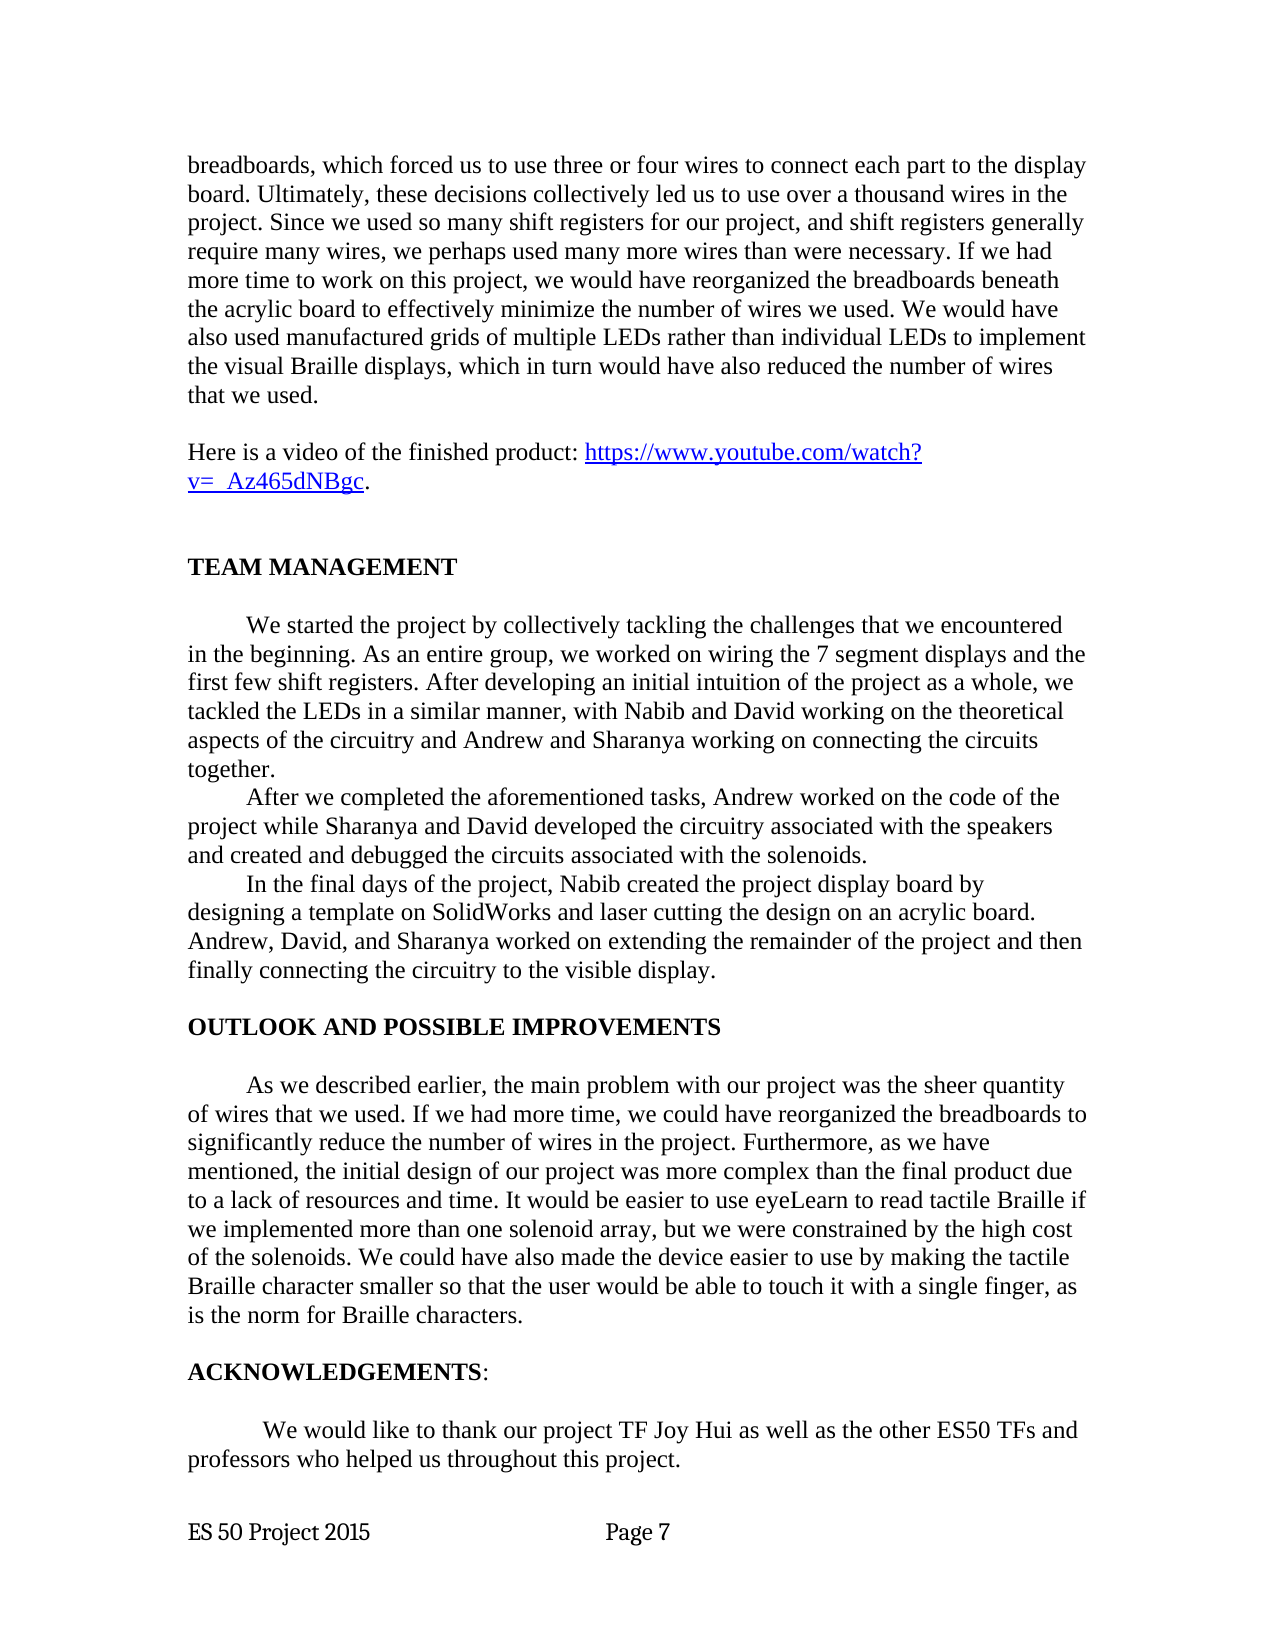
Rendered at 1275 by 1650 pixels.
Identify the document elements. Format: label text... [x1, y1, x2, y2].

text As we described earlier, the main problem with our project was the sheer quantity of wires that we used. If we had more time, we could have reorganized the breadboards to significantly reduce the number of wires in the project. Furthermore, as we have mentioned, the initial design of our project was more complex than the final product due to a lack of resources and time. It would be easier to use eyeLearn to read tactile Braille if we implemented more than one solenoid array, but we were constrained by the high cost of the solenoids. We could have also made the device easier to use by making the tactile Braille character smaller so that the user would be able to touch it with a single finger, as is the norm for Braille characters. [187, 1070, 1087, 1329]
text After we completed the aforementioned tasks, Andrew worked on the code of the project while Sharanya and David developed the circuitry associated with the speakers and created and debugged the circuits associated with the solenoids. [187, 782, 1087, 869]
text ACKNOWLEDGEMENTS: [187, 1357, 1087, 1386]
text In the final days of the project, Nabib created the project display board by designing a template on SolidWorks and laser cutting the design on an acrylic board. Andrew, David, and Sharanya worked on extending the remainder of the project and then finally connecting the circuitry to the visible display. [187, 869, 1087, 984]
text We would like to thank our project TF Joy Hui as well as the other ES50 TFs and professors who helped us throughout this project. [187, 1415, 1087, 1472]
text OUTLOOK AND POSSIBLE IMPROVEMENTS [187, 1012, 1087, 1041]
text TEAM MANAGEMENT [187, 552, 1087, 581]
text Here is a video of the finished product: https://www.youtube.com/watch?v=_Az465dNBgc. [187, 437, 1087, 495]
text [187, 150, 1087, 409]
text We started the project by collectively tackling the challenges that we encountered in the beginning. As an entire group, we worked on wiring the 7 segment displays and the first few shift registers. After developing an initial intuition of the project as a whole, we tackled the LEDs in a similar manner, with Nabib and David working on the theoretical aspects of the circuitry and Andrew and Sharanya working on connecting the circuits together. [187, 610, 1087, 782]
